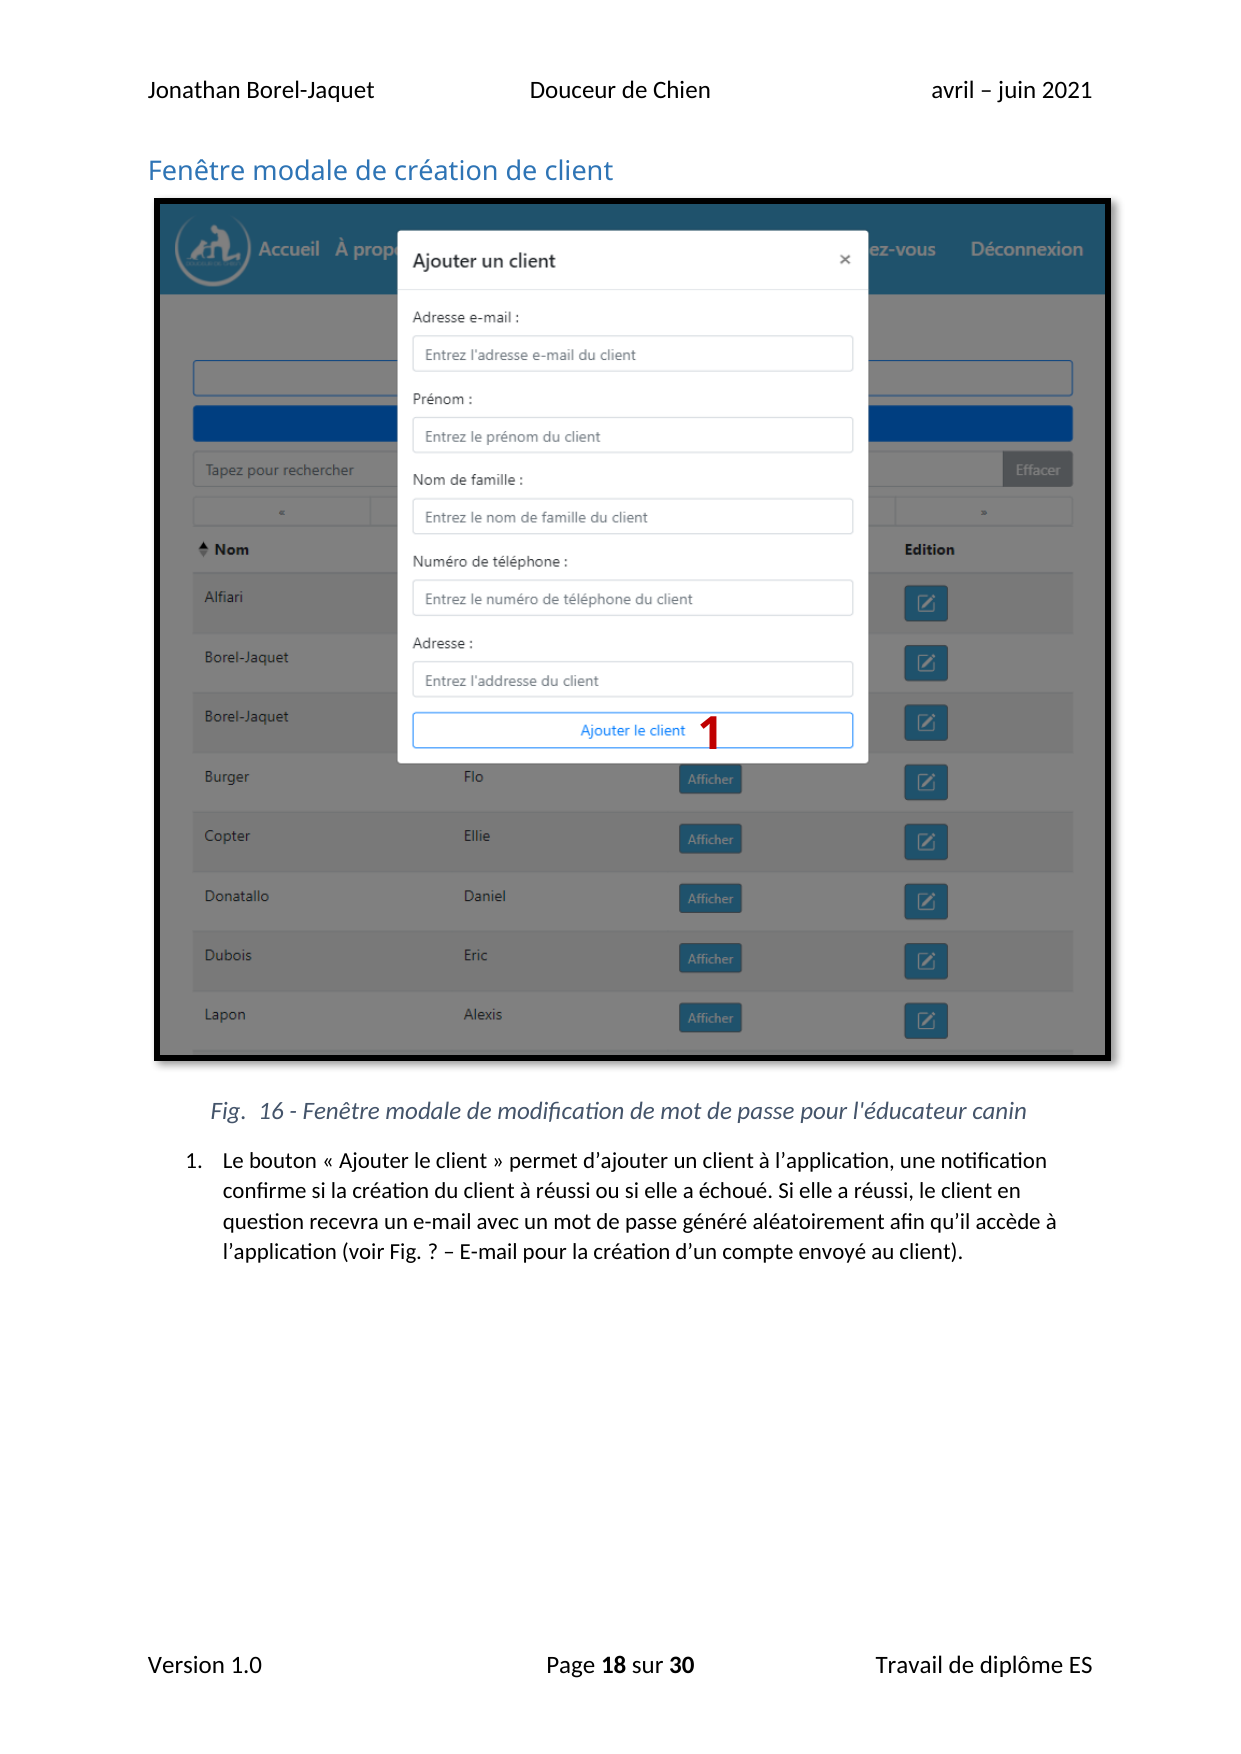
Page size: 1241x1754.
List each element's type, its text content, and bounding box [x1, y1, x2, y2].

picture [160, 204, 1105, 1055]
list Le bouton « Ajouter le client » permet d’ajouter un client à l’application, une notification confirme si la création du client à réussi ou si elle a échoué. Si elle a réussi, le client en question recevra un e-mail avec un mot de passe généré aléatoirement afin qu’il accède à l’application (voir Fig. ? – E-mail pour la création d’un compte envoyé au client). [185, 1146, 1093, 1265]
subtitle Fenêtre modale de création de client [148, 152, 1093, 189]
text Fig. 16 - Fenêtre modale de modification de mot de passe pour l'éducateur canin [148, 1095, 1093, 1126]
